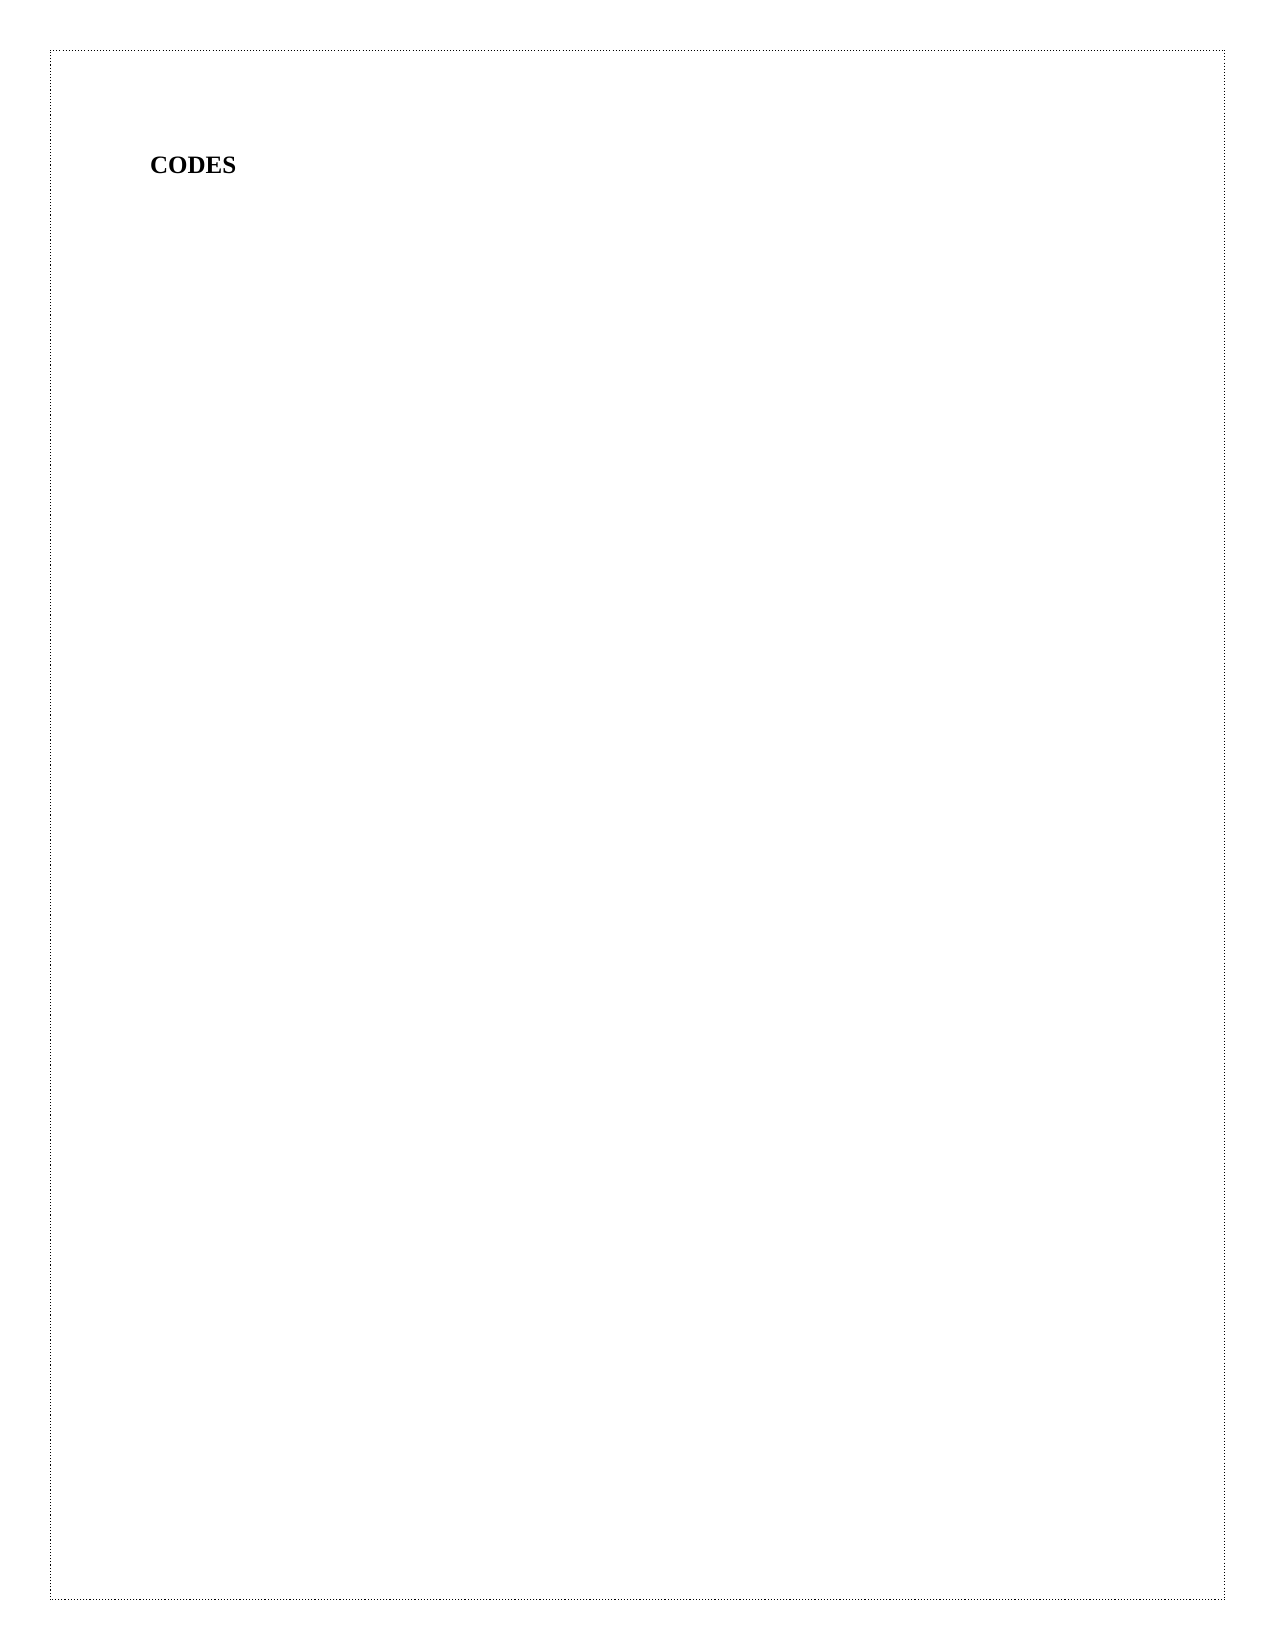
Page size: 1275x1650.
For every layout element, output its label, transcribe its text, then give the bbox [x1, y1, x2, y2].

text CODES [150, 150, 1125, 179]
